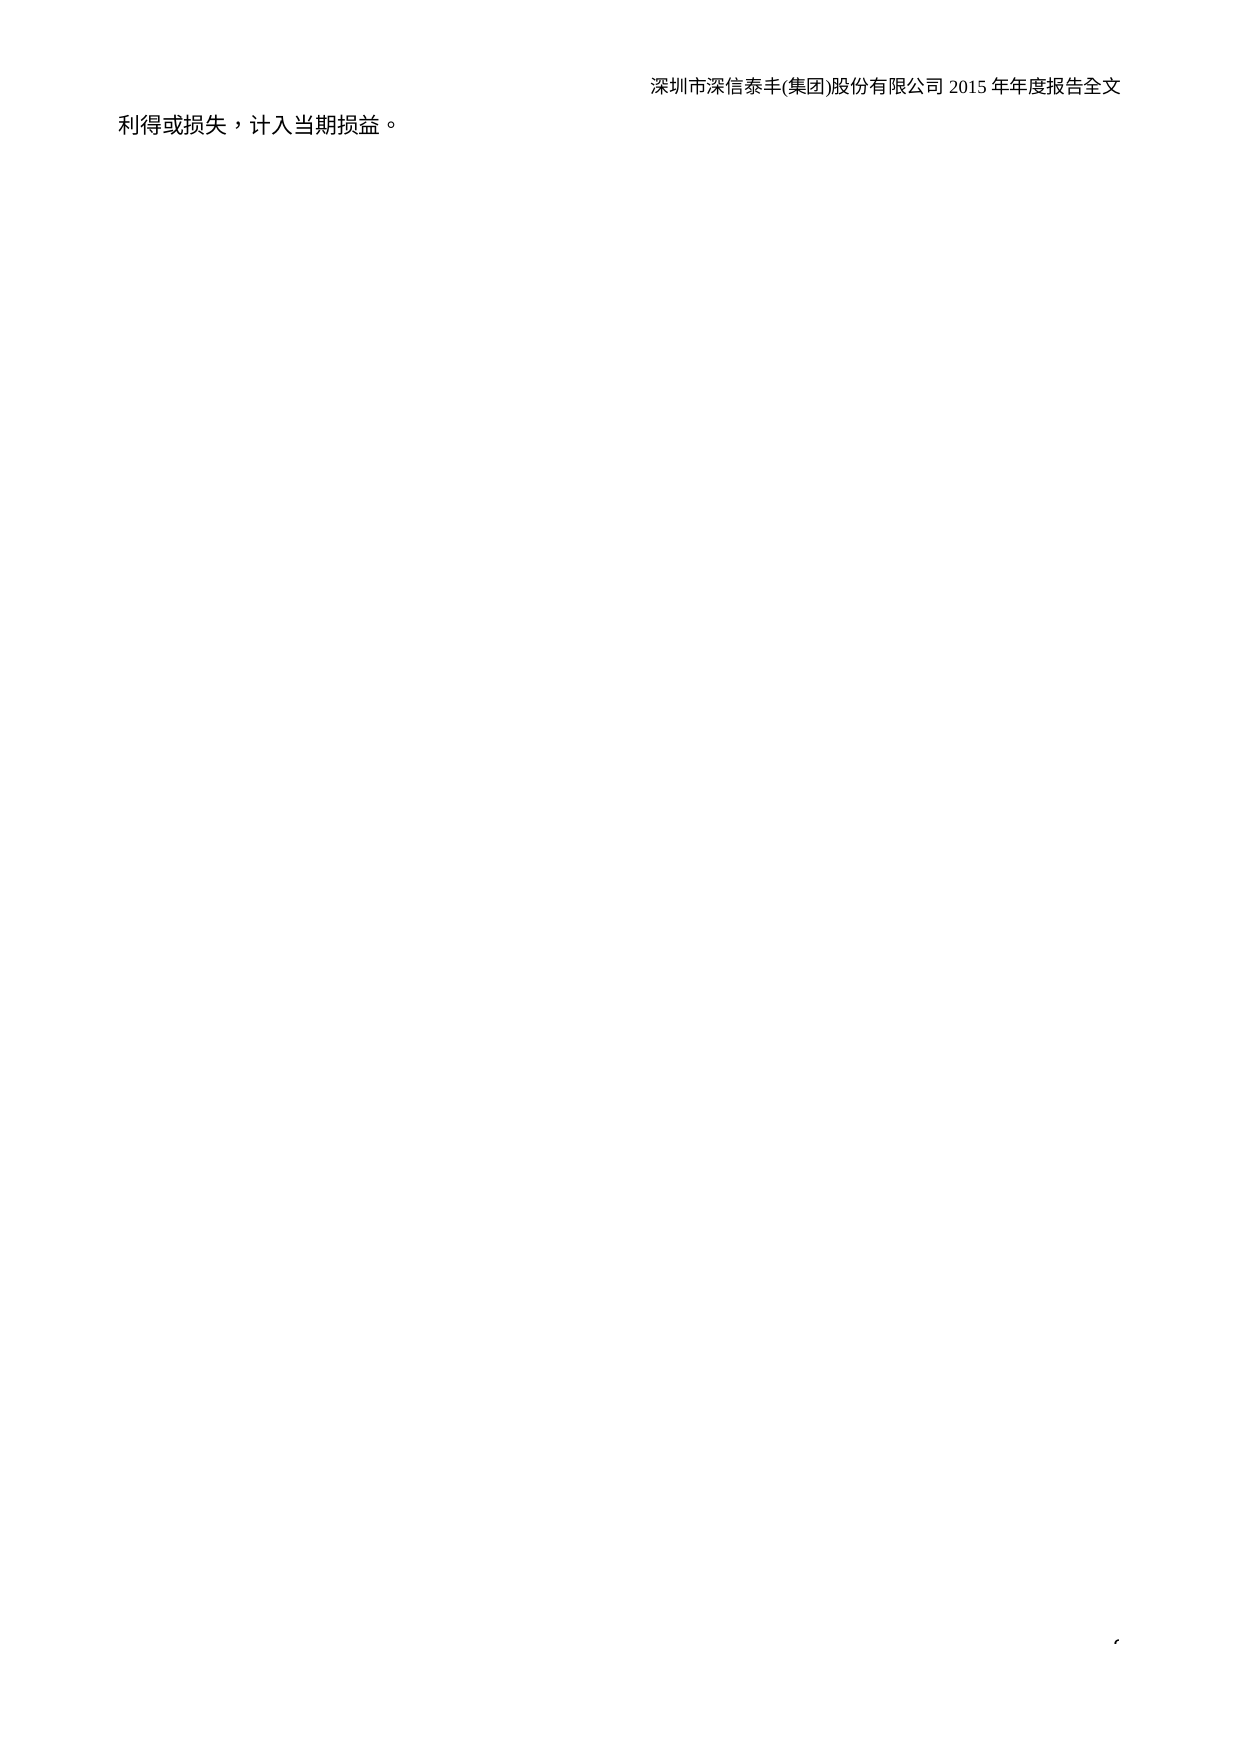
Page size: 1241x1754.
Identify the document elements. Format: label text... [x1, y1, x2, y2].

text 利得或损失，计入当期损益。 [118, 110, 1144, 140]
